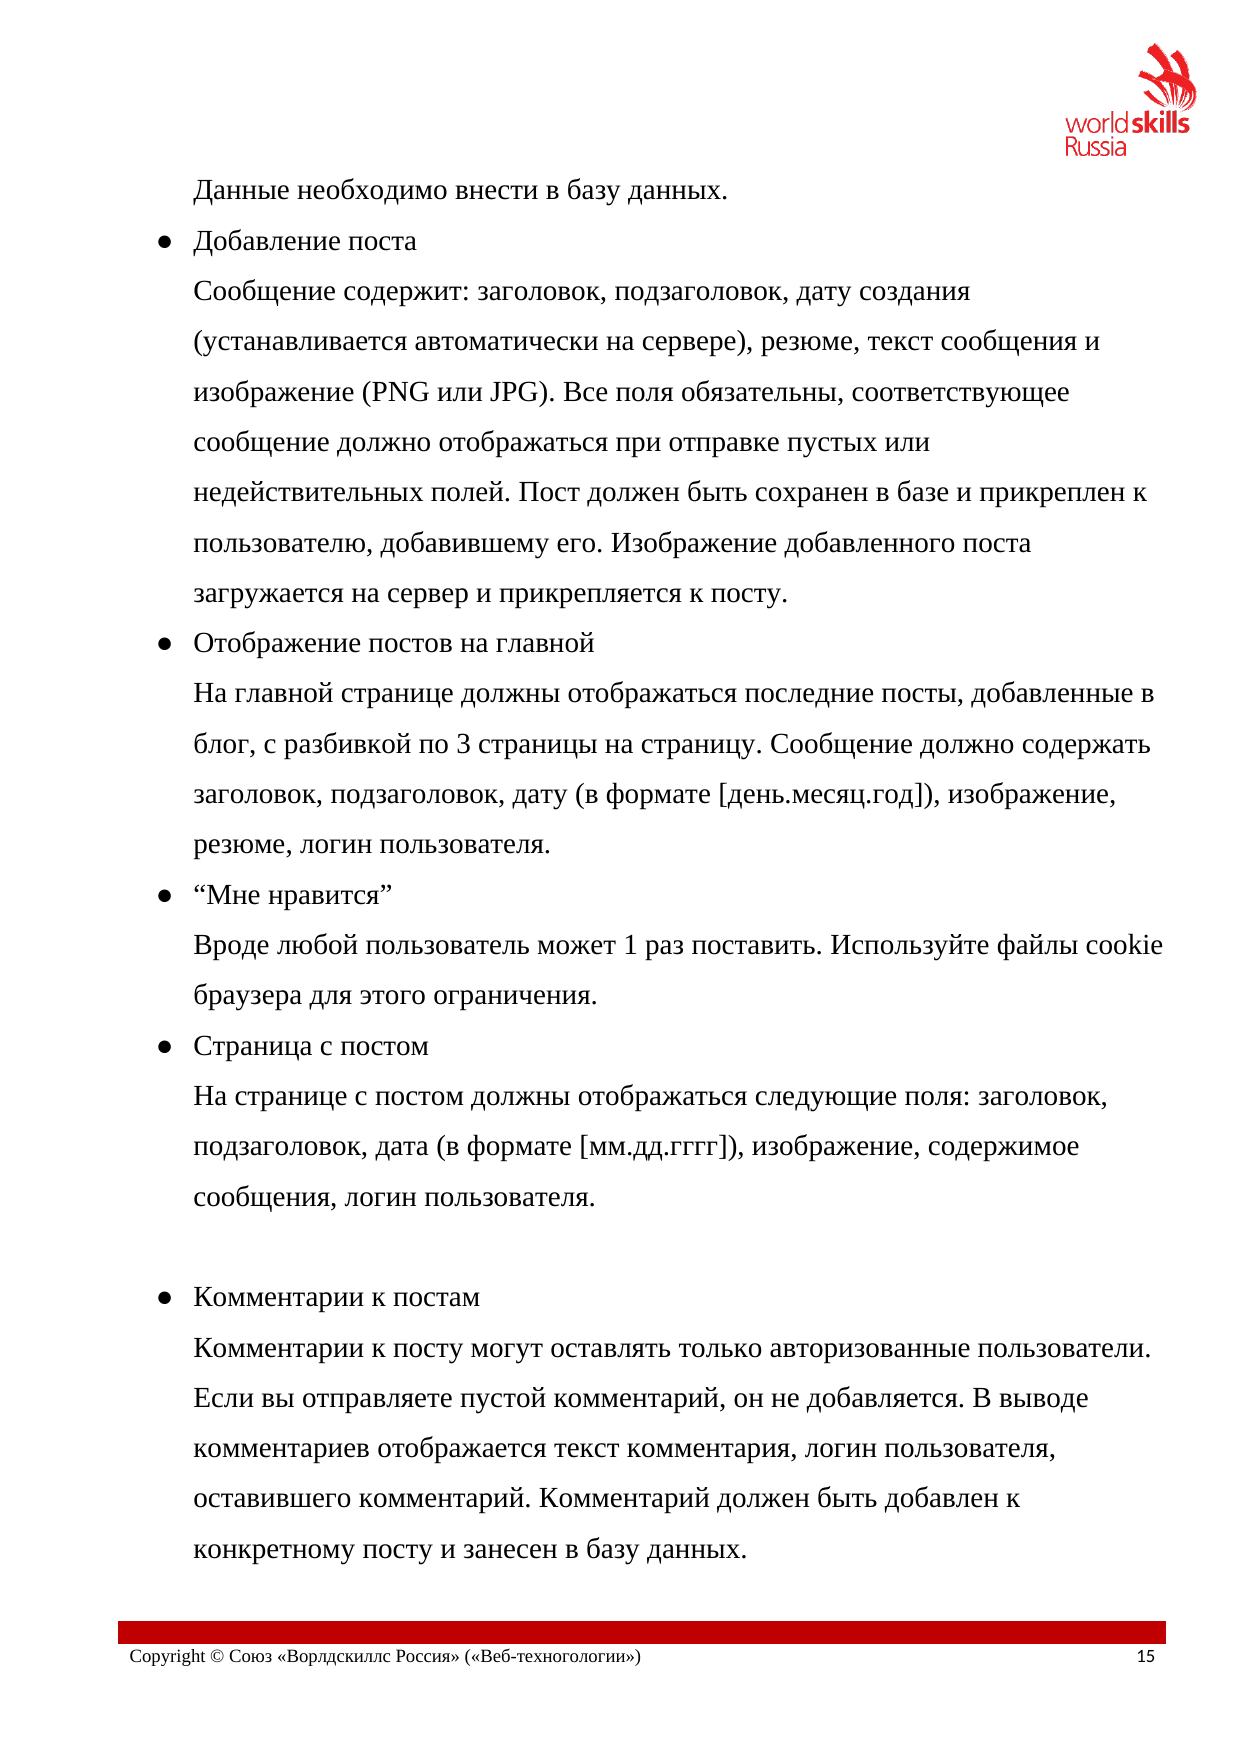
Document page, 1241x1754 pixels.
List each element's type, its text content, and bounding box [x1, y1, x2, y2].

list Отображение постов на главной [156, 625, 1166, 659]
list “Мне нравится” [156, 877, 1166, 910]
picture [1065, 43, 1222, 156]
text Сообщение содержит: заголовок, подзаголовок, дату создания (устанавливается автоматически на сервере), резюме, текст сообщения и изображение (PNG или JPG). Все поля обязательны, соответствующее сообщение должно отображаться при отправке пустых или недействительных полей. Пост должен быть сохранен в базе и прикреплен к пользователю, добавившему его. Изображение добавленного поста загружается на сервер и прикрепляется к посту. [193, 273, 1166, 608]
text Комментарии к посту могут оставлять только авторизованные пользователи. Если вы отправляете пустой комментарий, он не добавляется. В выводе комментариев отображается текст комментария, логин пользователя, оставившего комментарий. Комментарий должен быть добавлен к конкретному посту и занесен в базу данных. [193, 1330, 1166, 1564]
list Добавление поста [156, 223, 1166, 256]
text Вроде любой пользователь может 1 раз поставить. Используйте файлы cookie браузера для этого ограничения. [193, 927, 1166, 1011]
text На странице с постом должны отображаться следующие поля: заголовок, подзаголовок, дата (в формате [мм.дд.гггг]), изображение, содержимое сообщения, логин пользователя. [193, 1078, 1166, 1212]
text Данные необходимо внести в базу данных. [193, 87, 1166, 206]
text На главной странице должны отображаться последние посты, добавленные в блог, с разбивкой по 3 страницы на страницу. Сообщение должно содержать заголовок, подзаголовок, дату (в формате [день.месяц.год]), изображение, резюме, логин пользователя. [193, 676, 1166, 860]
list Страница с постом [156, 1028, 1166, 1061]
list Комментарии к постам [156, 1279, 1166, 1313]
